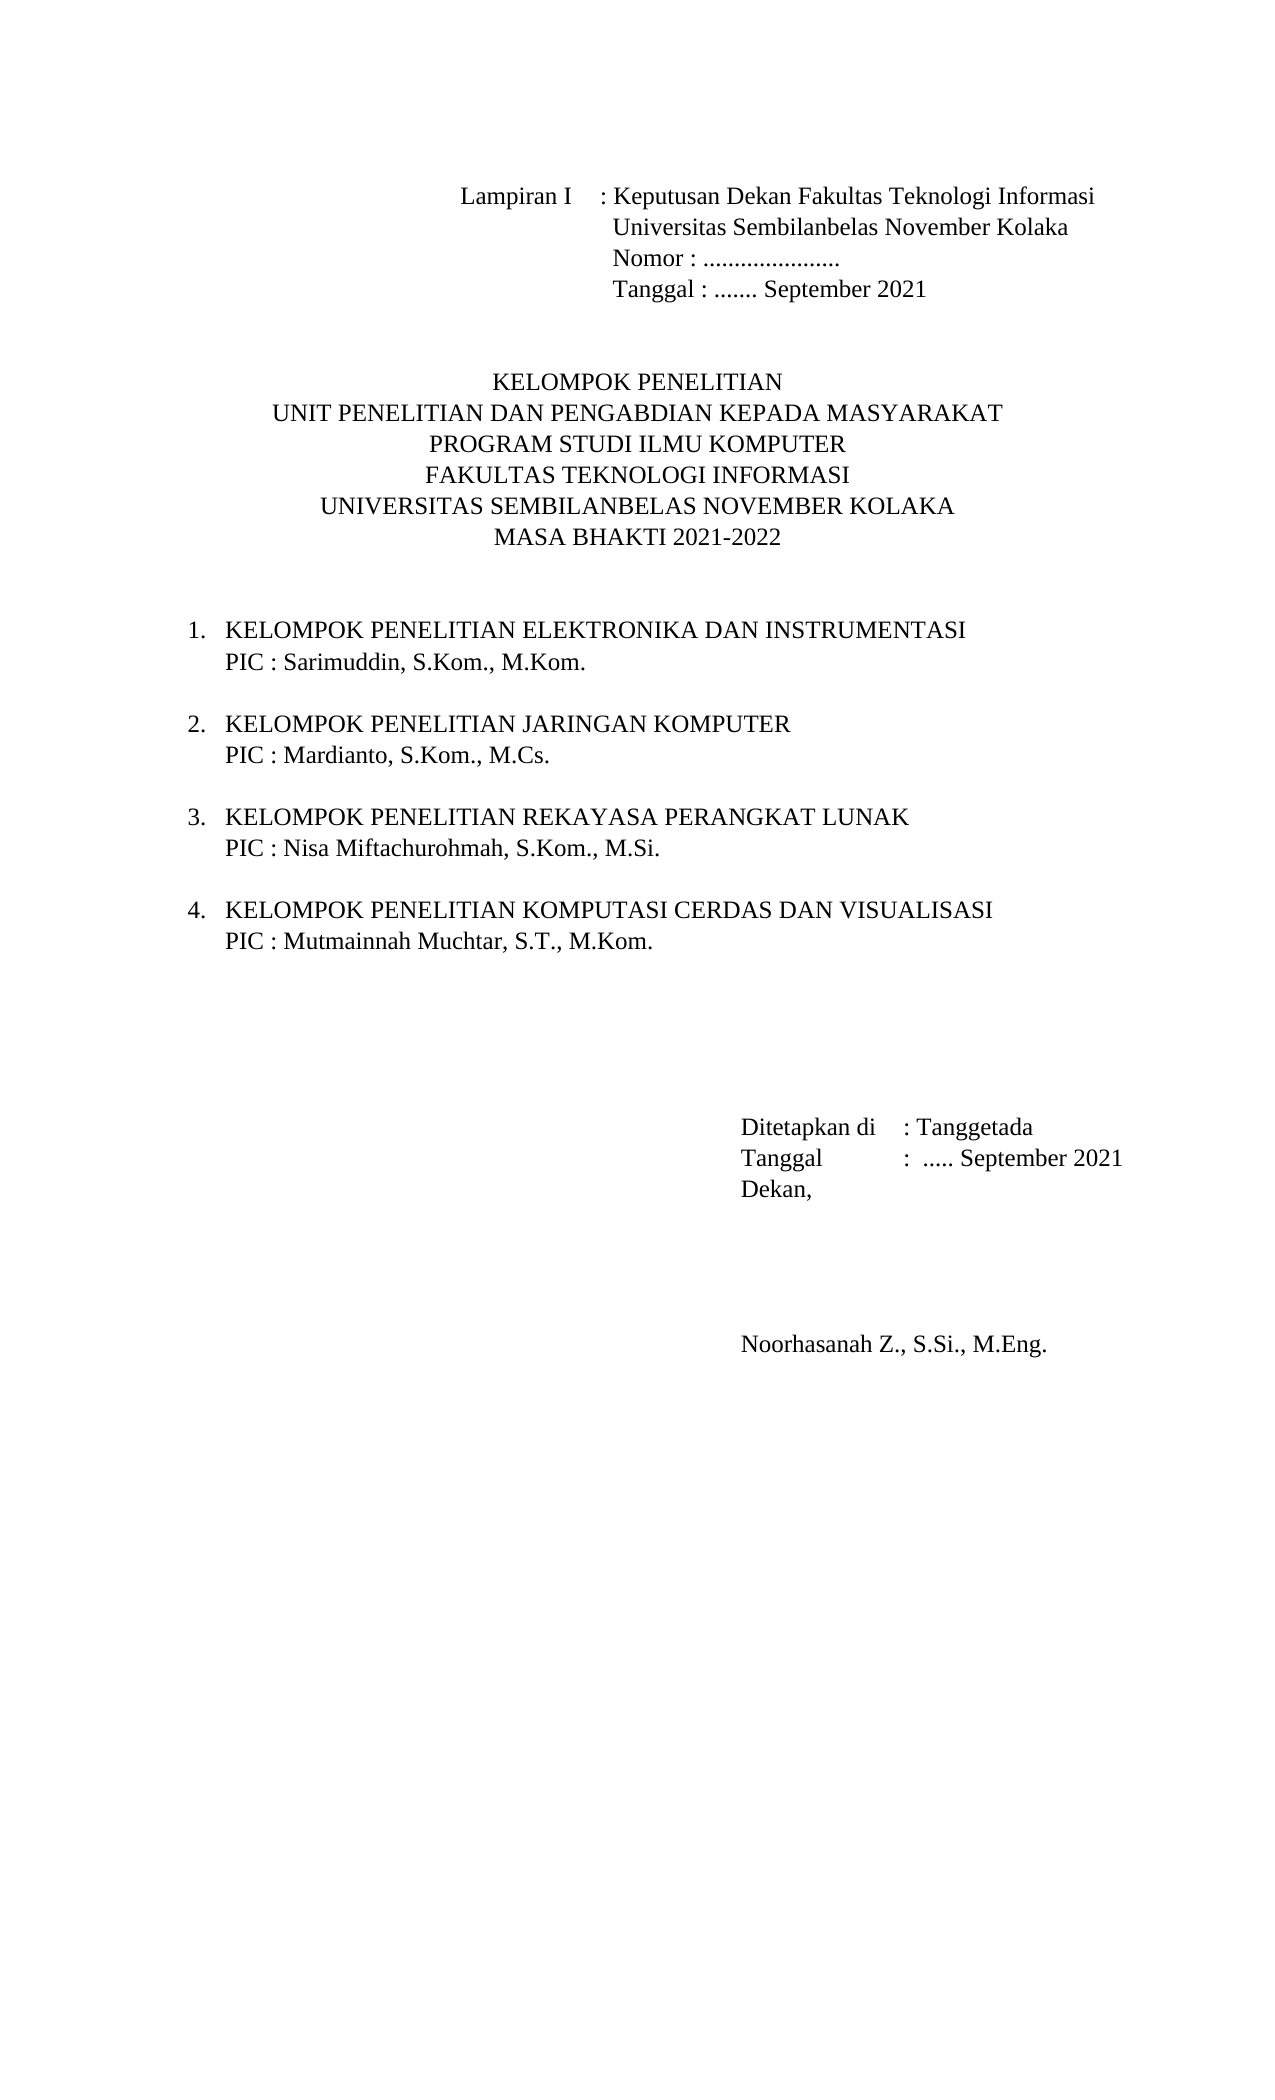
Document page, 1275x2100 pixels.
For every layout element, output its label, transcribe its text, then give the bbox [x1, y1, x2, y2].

text Noorhasanah Z., S.Si., M.Eng. [741, 1329, 1125, 1358]
list KELOMPOK PENELITIAN JARINGAN KOMPUTER [187, 709, 1125, 737]
list KELOMPOK PENELITIAN ELEKTRONIKA DAN INSTRUMENTASI [187, 616, 1125, 644]
text PROGRAM STUDI ILMU KOMPUTER [150, 429, 1125, 458]
text UNIVERSITAS SEMBILANBELAS NOVEMBER KOLAKA [150, 491, 1125, 520]
text Dekan, [741, 1174, 1125, 1203]
list PIC : Mutmainnah Muchtar, S.T., M.Kom. [225, 926, 1125, 955]
list PIC : Mardianto, S.Kom., M.Cs. [225, 740, 1125, 768]
list PIC : Nisa Miftachurohmah, S.Kom., M.Si. [225, 833, 1125, 862]
text Nomor : ...................... [460, 243, 1125, 272]
text Tanggal : ....... September 2021 [460, 274, 1125, 303]
list KELOMPOK PENELITIAN REKAYASA PERANGKAT LUNAK [187, 802, 1125, 831]
text Lampiran I : Keputusan Dekan Fakultas Teknologi Informasi [460, 181, 1125, 210]
text UNIT PENELITIAN DAN PENGABDIAN KEPADA MASYARAKAT [150, 398, 1125, 427]
text Tanggal : ..... September 2021 [741, 1143, 1125, 1172]
list PIC : Sarimuddin, S.Kom., M.Kom. [225, 647, 1125, 675]
text KELOMPOK PENELITIAN [150, 367, 1125, 396]
list KELOMPOK PENELITIAN KOMPUTASI CERDAS DAN VISUALISASI [187, 895, 1125, 924]
text MASA BHAKTI 2021-2022 [150, 522, 1125, 551]
text Universitas Sembilanbelas November Kolaka [460, 212, 1125, 241]
text Ditetapkan di : Tanggetada [741, 1112, 1125, 1141]
text FAKULTAS TEKNOLOGI INFORMASI [150, 460, 1125, 489]
